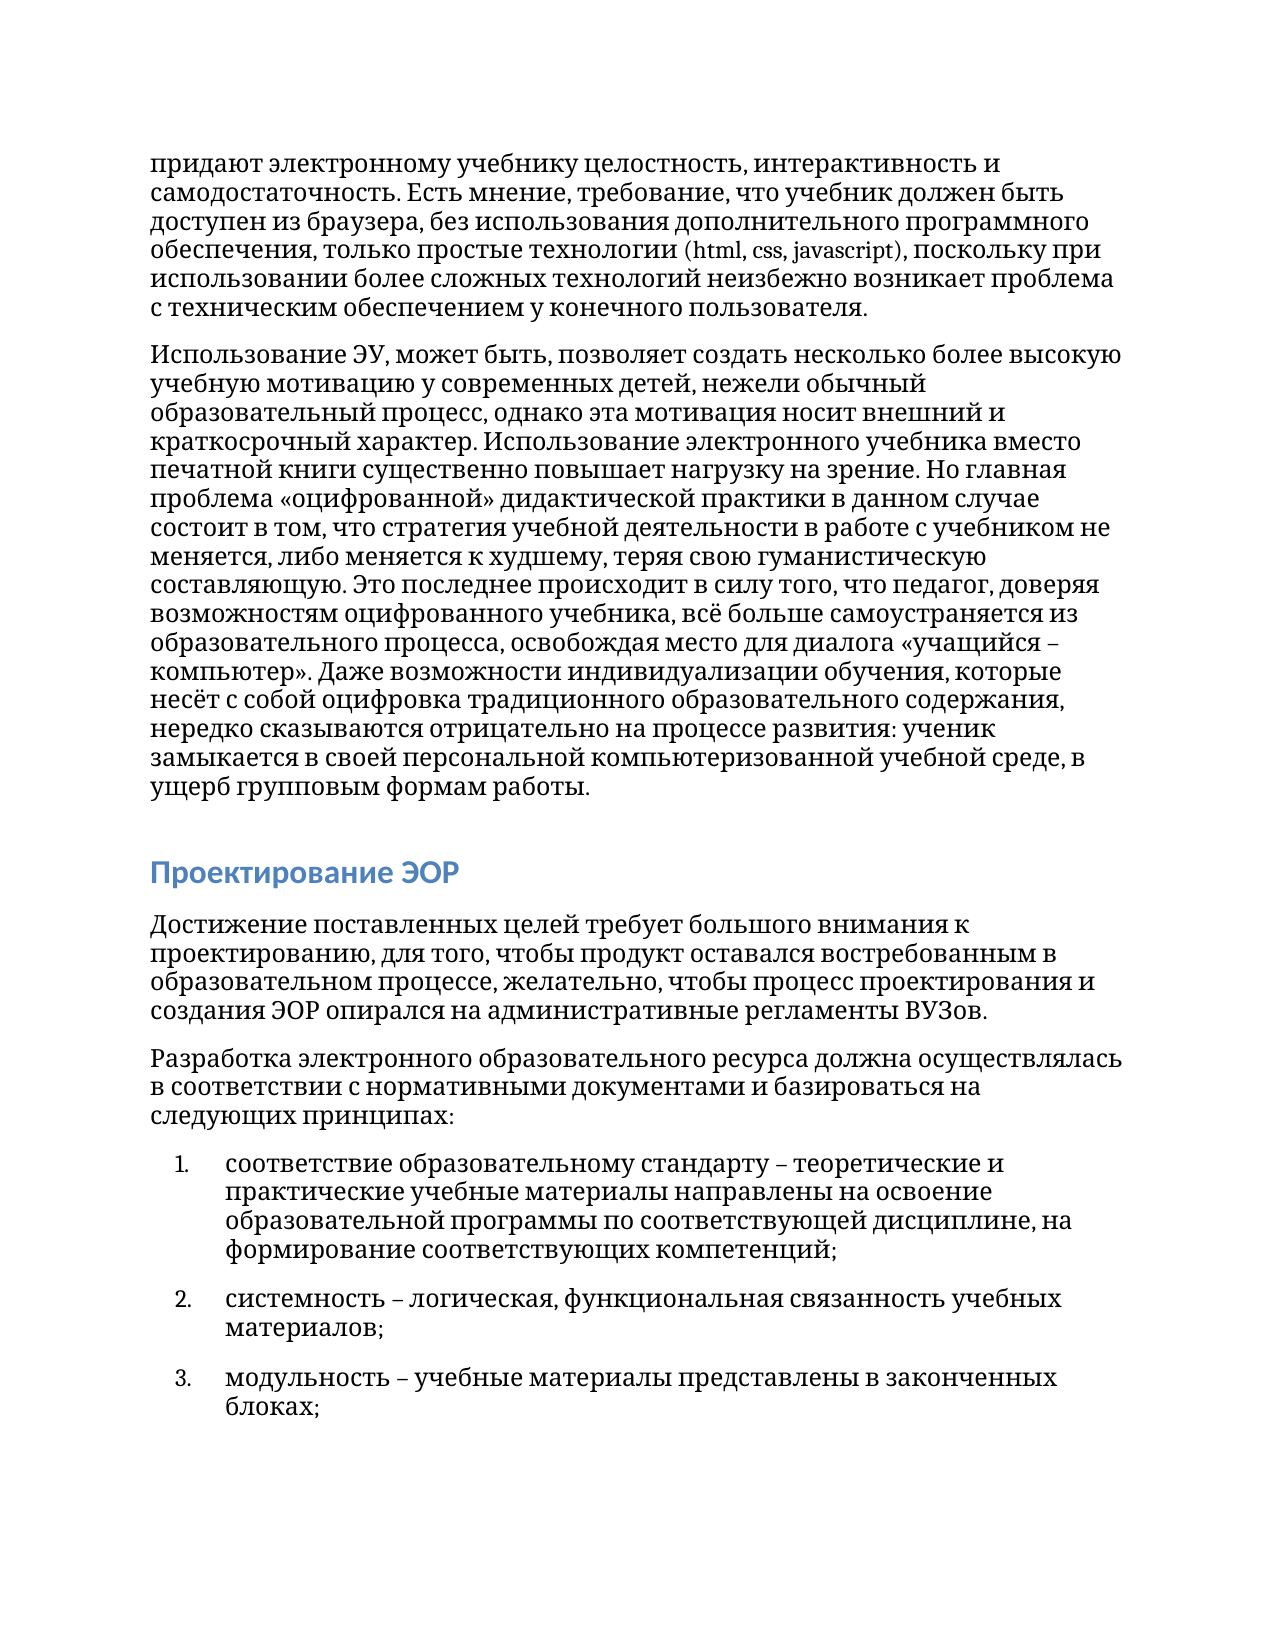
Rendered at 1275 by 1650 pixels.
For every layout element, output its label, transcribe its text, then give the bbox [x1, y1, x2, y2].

list модульность – учебные материалы представлены в законченных блоках; [175, 1364, 1125, 1421]
list соответствие образовательному стандарту – теоретические и практические учебные материалы направлены на освоение образовательной программы по соответствующей дисциплине, на формирование соответствующих компетенций; [175, 1149, 1125, 1264]
subtitle Проектирование ЭОР [150, 851, 1125, 892]
text Разработка электронного образовательного ресурса должна осуществлялась в соответствии с нормативными документами и базироваться на следующих принципах: [150, 1044, 1125, 1131]
text Использование ЭУ, может быть, позволяет создать несколько более высокую учебную мотивацию у современных детей, нежели обычный образовательный процесс, однако эта мотивация носит внешний и краткосрочный характер. Использование электронного учебника вместо печатной книги существенно повышает нагрузку на зрение. Но главная проблема «оцифрованной» дидактической практики в данном случае состоит в том, что стратегия учебной деятельности в работе с учебником не меняется, либо меняется к худшему, теряя свою гуманистическую составляющую. Это последнее происходит в силу того, что педагог, доверяя возможностям оцифрованного учебника, всё больше самоустраняется из образовательного процесса, освобождая место для диалога «учащийся – компьютер». Даже возможности индивидуализации обучения, которые несёт с собой оцифровка традиционного образовательного содержания, нередко сказываются отрицательно на процессе развития: ученик замыкается в своей персональной компьютеризованной учебной среде, в ущерб групповым формам работы. [150, 341, 1125, 801]
text Достижение поставленных целей требует большого внимания к проектированию, для того, чтобы продукт оставался востребованным в образовательном процессе, желательно, чтобы процесс проектирования и создания ЭОР опирался на административные регламенты ВУЗов. [150, 911, 1125, 1026]
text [150, 150, 1125, 322]
list системность – логическая, функциональная связанность учебных материалов; [175, 1285, 1125, 1343]
